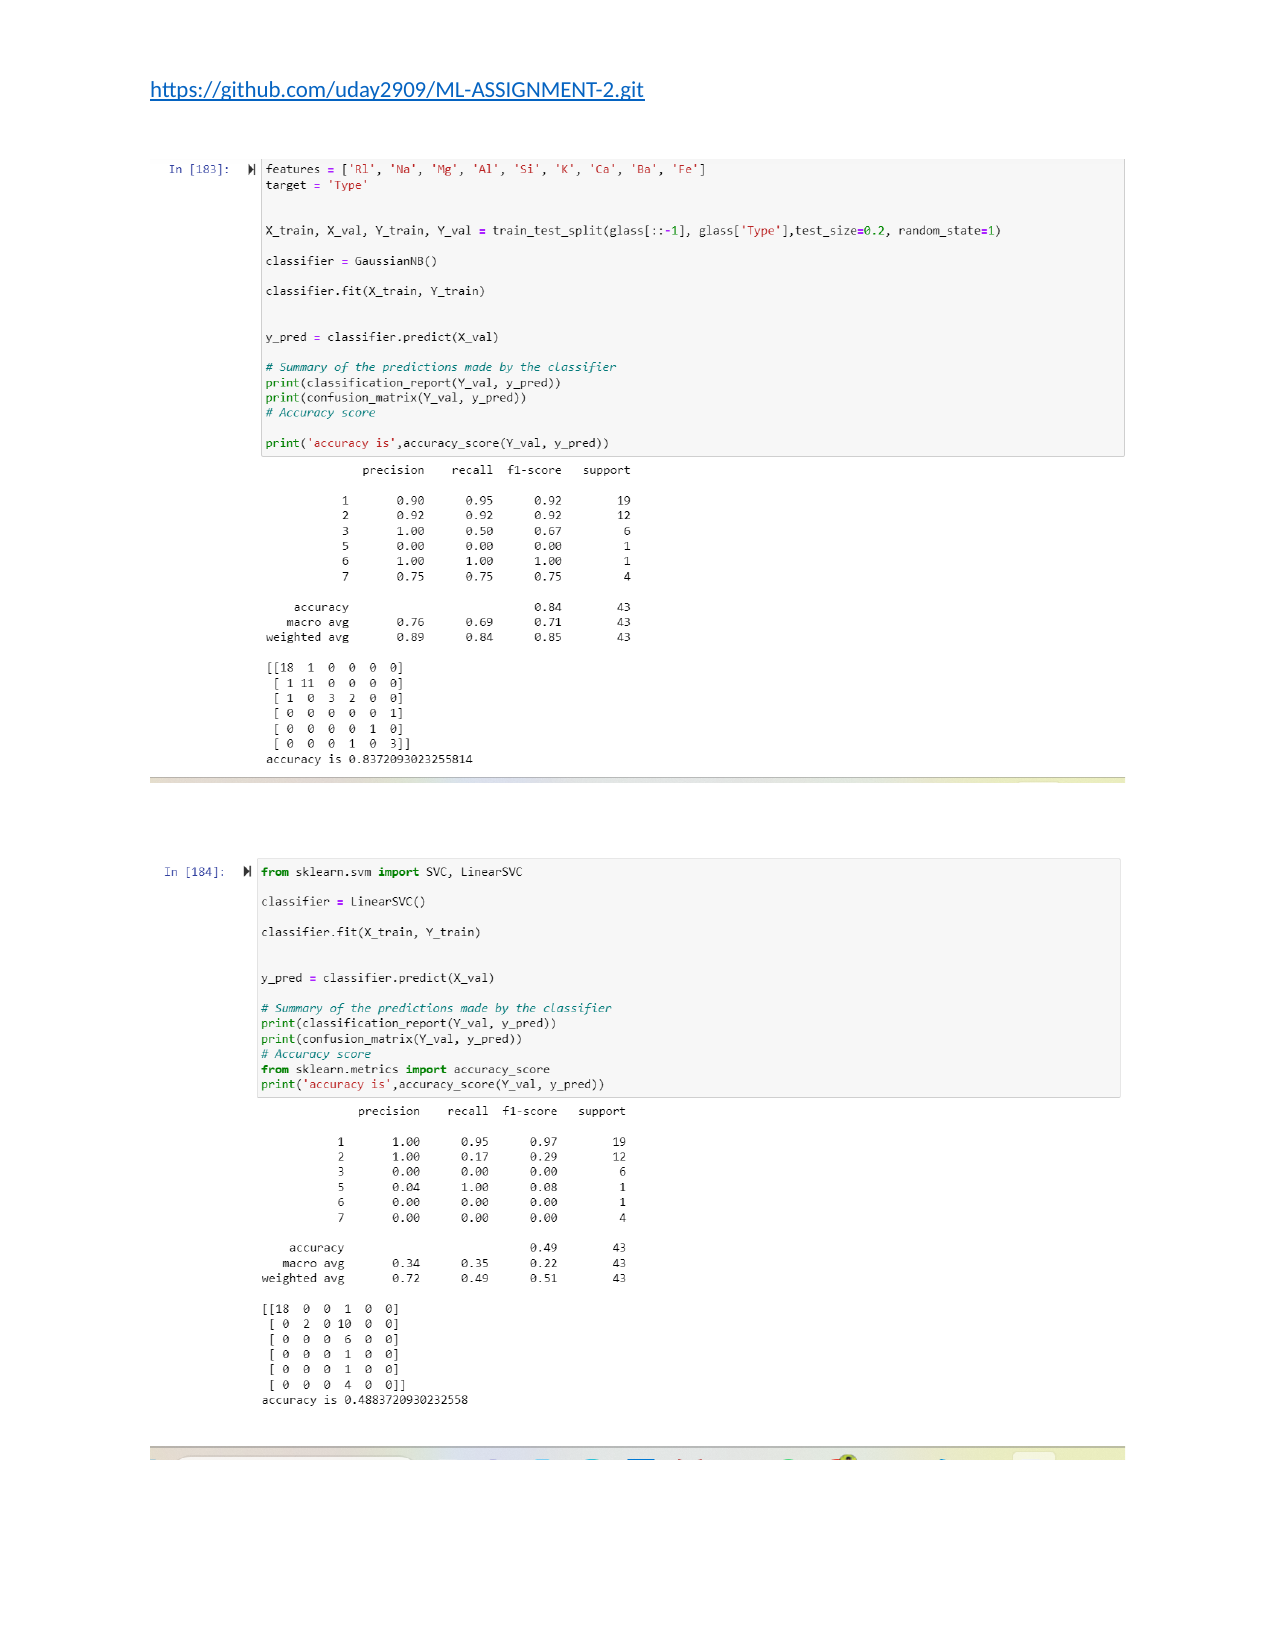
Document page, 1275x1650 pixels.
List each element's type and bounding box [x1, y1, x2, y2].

picture [150, 159, 1125, 783]
picture [150, 853, 1125, 1460]
